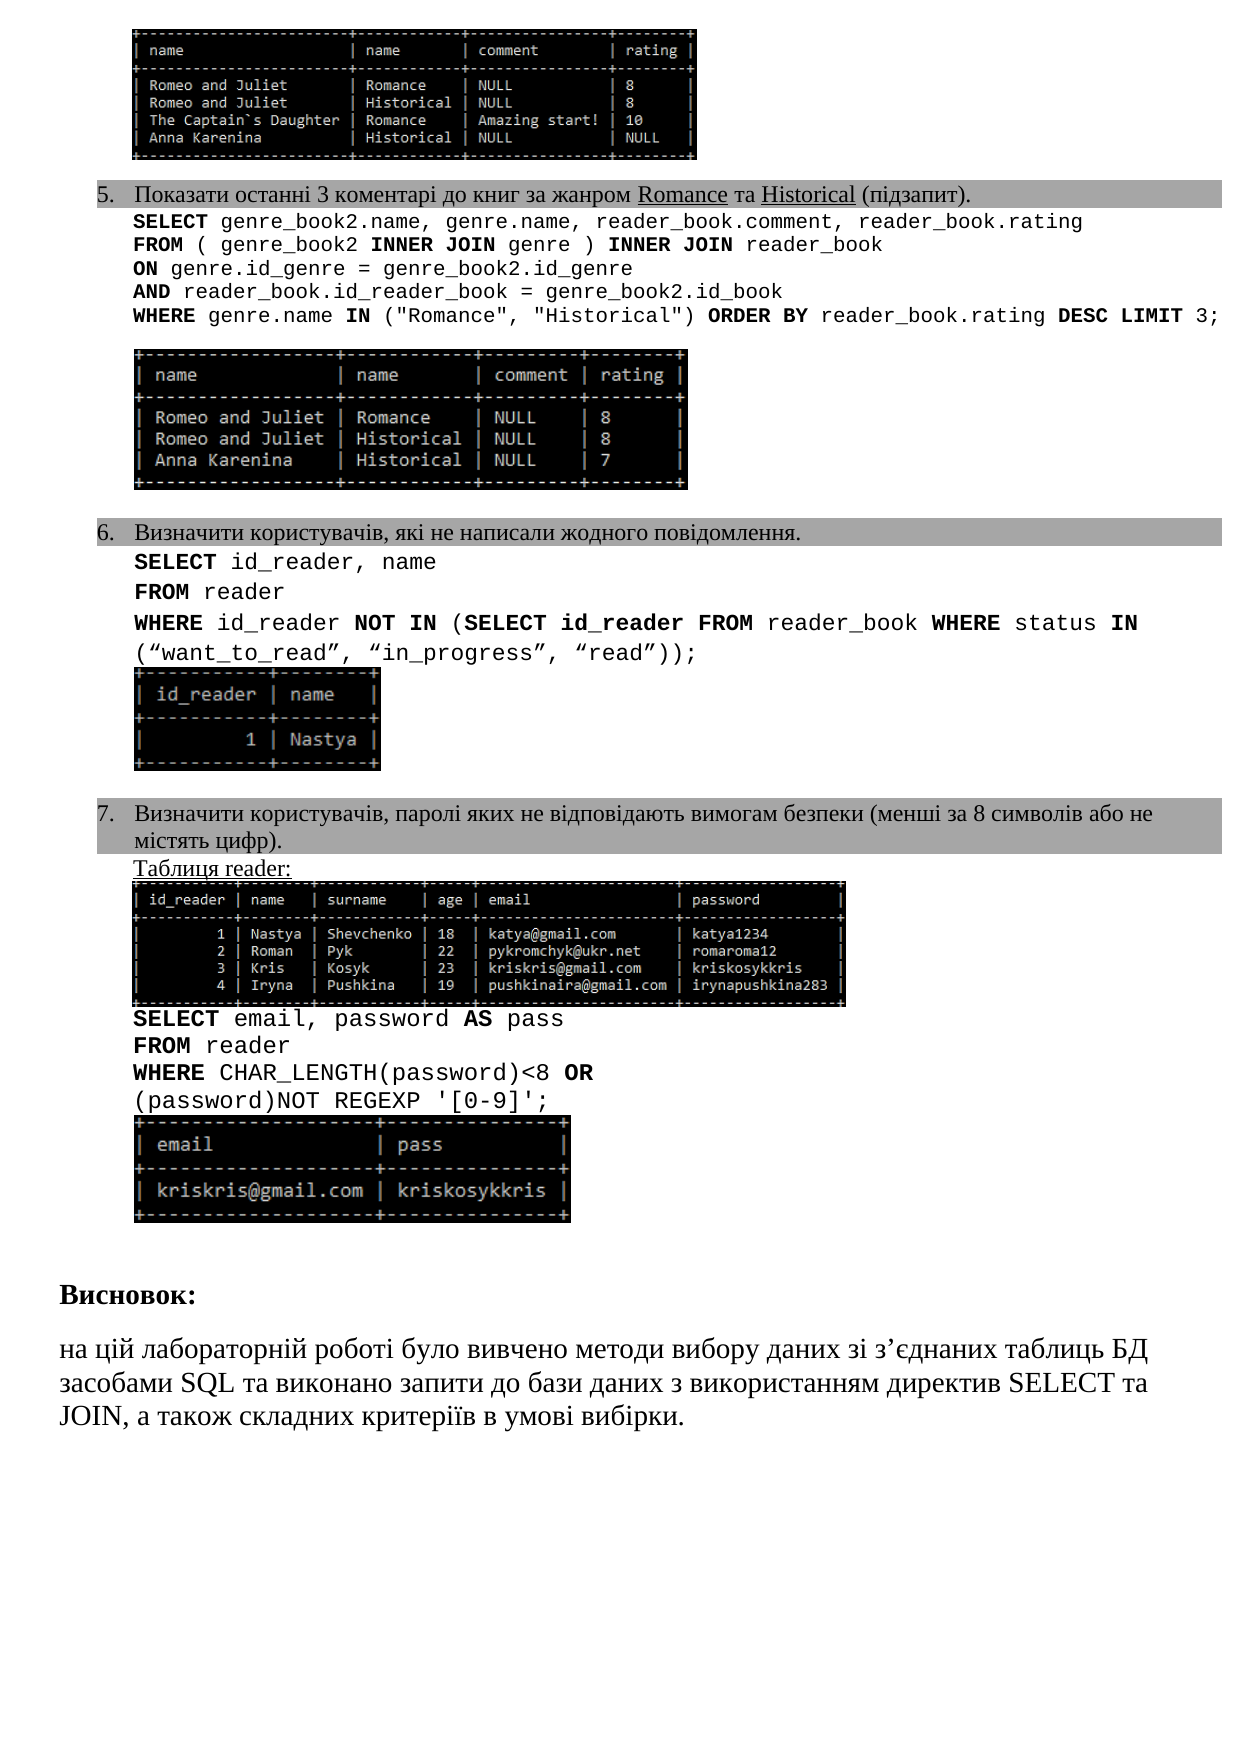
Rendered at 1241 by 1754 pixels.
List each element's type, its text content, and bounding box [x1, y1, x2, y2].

text WHERE CHAR_LENGTH(password)<8 OR [133, 1061, 1222, 1088]
list Визначити користувачів, які не написали жодного повідомлення. [97, 518, 1222, 546]
text (password)NOT REGEXP '[0-9]'; [133, 1088, 1222, 1115]
text Таблиця reader: [133, 854, 1222, 881]
picture [134, 349, 688, 490]
text FROM ( genre_book2 INNER JOIN genre ) INNER JOIN reader_book [133, 234, 1222, 258]
text SELECT email, password AS pass [133, 1006, 1222, 1034]
list Показати останні 3 коментарі до книг за жанром Romance та Historical (підзапит). [97, 180, 1222, 208]
text Висновок: [59, 1277, 1222, 1310]
picture [132, 881, 846, 1007]
text ON genre.id_genre = genre_book2.id_genre [133, 258, 1222, 282]
picture [132, 29, 697, 160]
picture [134, 667, 381, 771]
list WHERE id_reader NOT IN (SELECT id_reader FROM reader_book WHERE status IN (“want_to_read”, “in_progress”, “read”)); [134, 607, 1222, 668]
list Визначити користувачів, паролі яких не відповідають вимогам безпеки (менші за 8 символів або не містять цифр). [97, 798, 1222, 854]
text AND reader_book.id_reader_book = genre_book2.id_book [133, 282, 1222, 305]
text на цій лабораторній роботі було вивчено методи вибору даних зі з’єднаних таблиць БД засобами SQL та виконано запити до бази даних з використанням директив SELECT та JOIN, а також складних критеріїв в умові вибірки. [59, 1331, 1222, 1432]
text FROM reader [133, 1034, 1222, 1061]
text WHERE genre.name IN ("Romance", "Historical") ORDER BY reader_book.rating DESC LIMIT 3; [133, 305, 1222, 329]
picture [134, 1115, 571, 1223]
list SELECT id_reader, name [134, 546, 1222, 576]
text SELECT genre_book2.name, genre.name, reader_book.comment, reader_book.rating [133, 211, 1222, 234]
list FROM reader [134, 576, 1222, 607]
